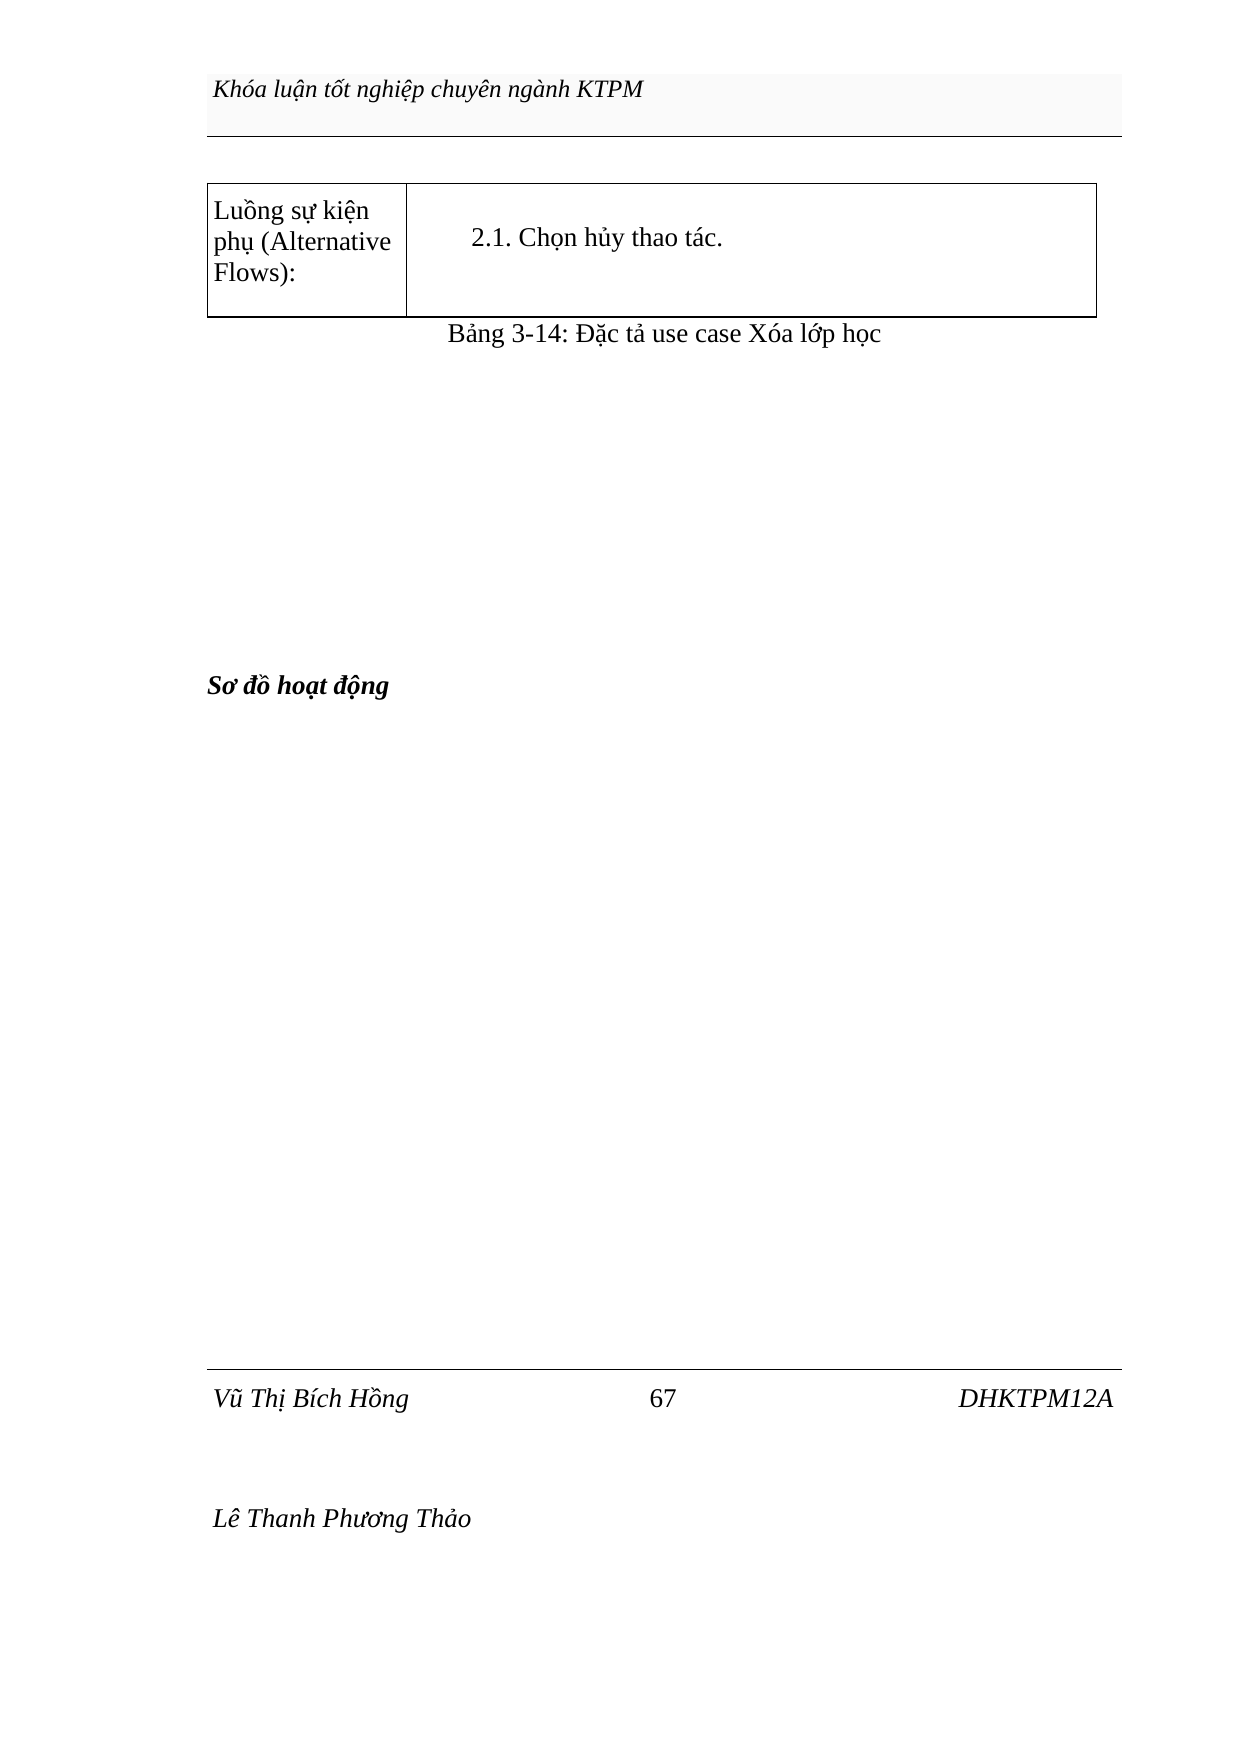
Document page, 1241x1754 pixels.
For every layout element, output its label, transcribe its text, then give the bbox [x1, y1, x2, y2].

table_cell Luồng sự kiện phụ (Alternative Flows): [208, 184, 406, 316]
table_cell 2.1. Chọn hủy thao tác. [407, 184, 1096, 316]
text Sơ đồ hoạt động [207, 669, 1122, 700]
